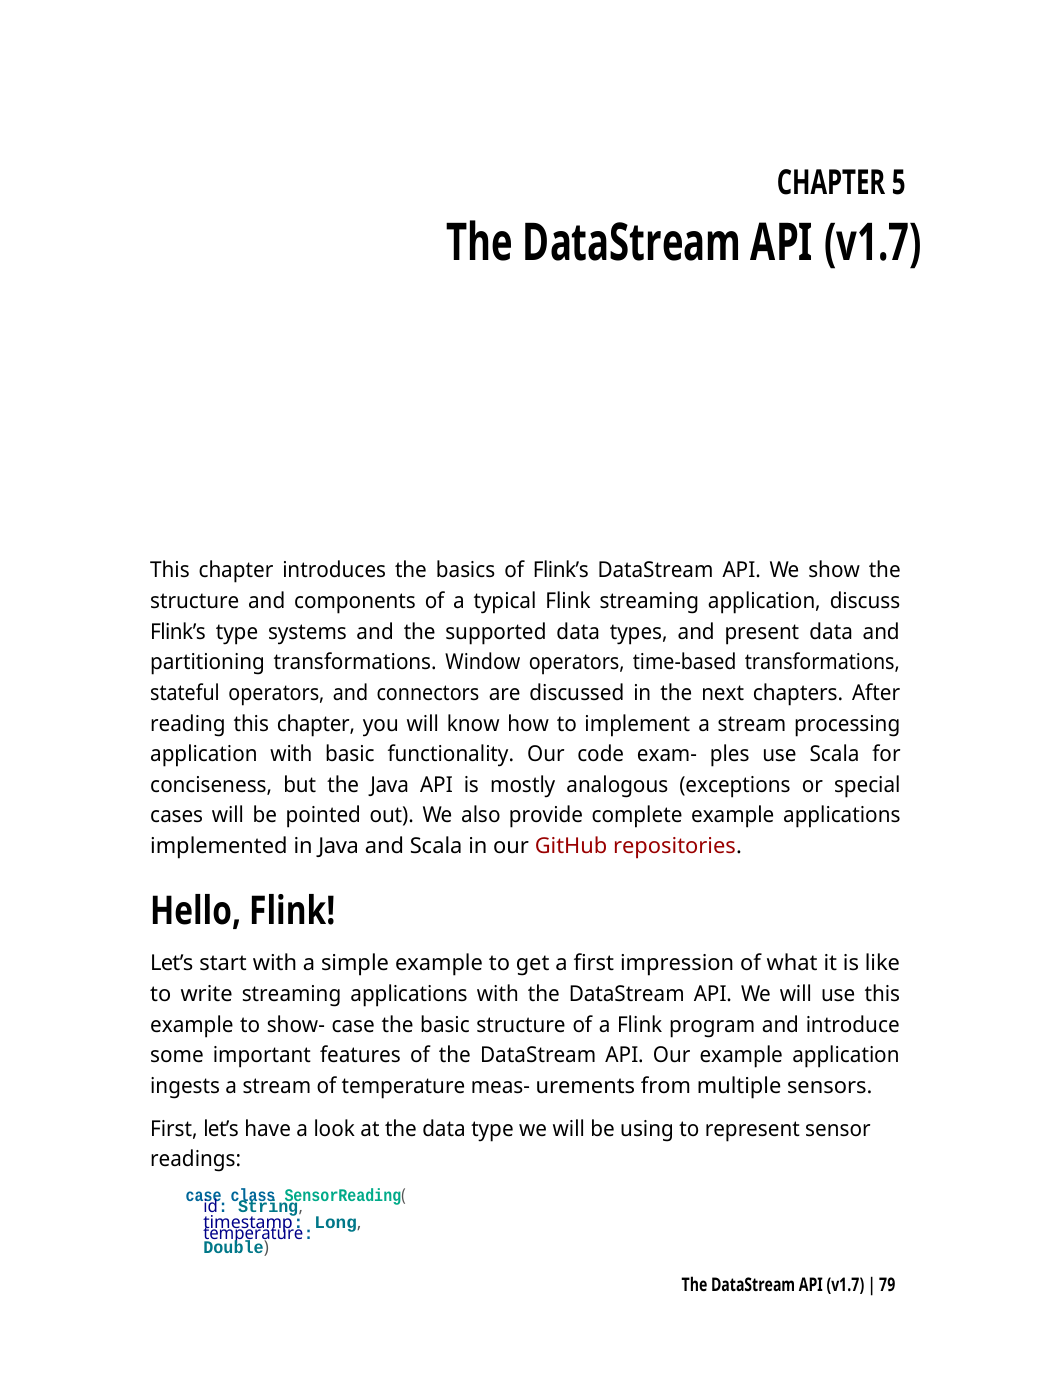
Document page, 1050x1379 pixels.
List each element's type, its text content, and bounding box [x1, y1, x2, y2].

text This chapter introduces the basics of Flink’s DataStream API. We show the structure and components of a typical Flink streaming application, discuss Flink’s type systems and the supported data types, and present data and partitioning transformations. Window operators, time-based transformations, stateful operators, and connectors are discussed in the next chapters. After reading this chapter, you will know how to implement a stream processing application with basic functionality. Our code exam‐ ples use Scala for conciseness, but the Java API is mostly analogous (exceptions or special cases will be pointed out). We also provide complete example applications implemented in Java and Scala in our GitHub repositories. [150, 554, 900, 860]
text timestamp: Long, temperature: Double) [203, 1218, 387, 1258]
text First, let’s have a look at the data type we will be using to represent sensor readings: [150, 1113, 923, 1173]
text CHAPTER 5 [777, 158, 923, 205]
text case class SensorReading( id: String, [185, 1190, 418, 1218]
text Let’s start with a simple example to get a first impression of what it is like to write streaming applications with the DataStream API. We will use this example to show‐ case the basic structure of a Flink program and introduce some important features of the DataStream API. Our example application ingests a stream of temperature meas‐ urements from multiple sensors. [150, 947, 900, 1100]
text The DataStream API (v1.7) [447, 205, 923, 276]
subtitle Hello, Flink! [150, 882, 923, 936]
